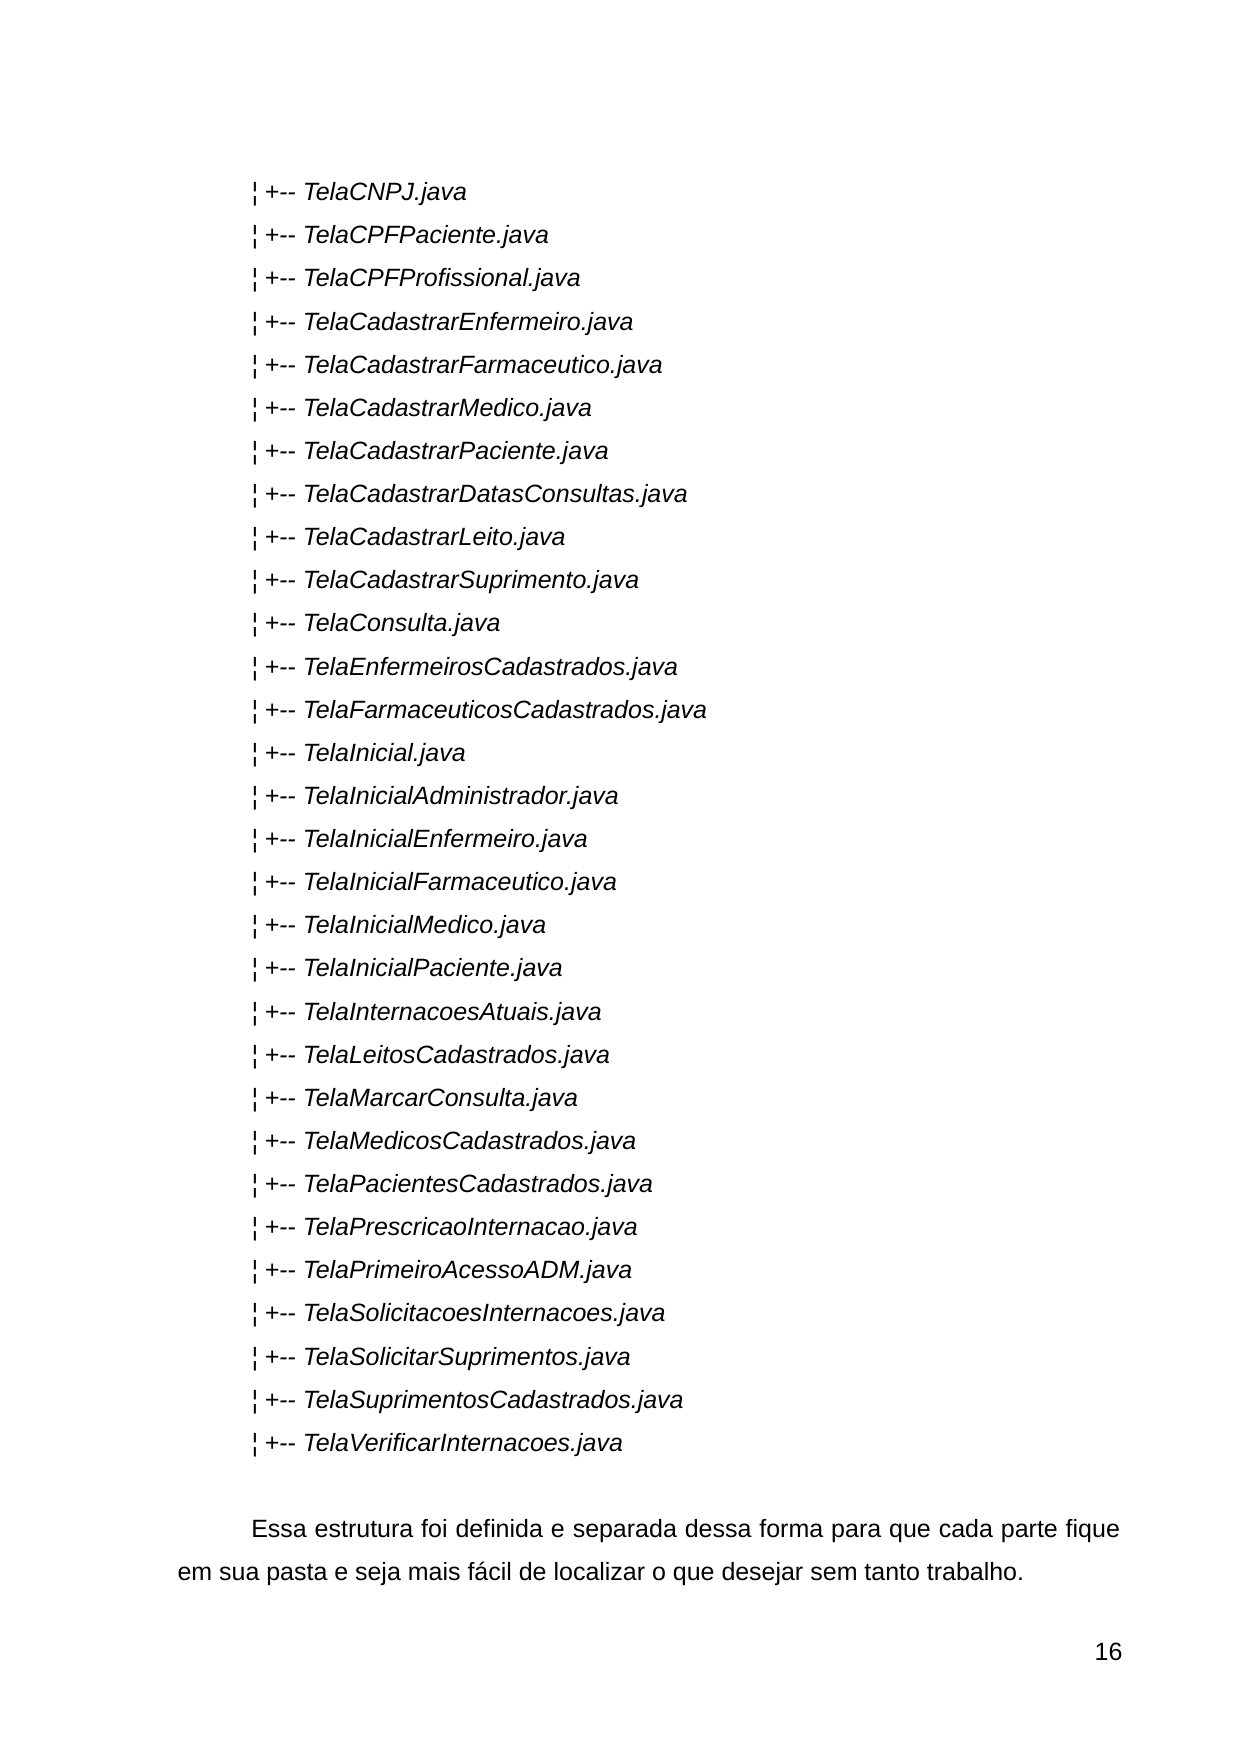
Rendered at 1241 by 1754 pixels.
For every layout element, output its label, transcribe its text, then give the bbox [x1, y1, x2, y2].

text ¦ +-- TelaCPFProfissional.java [251, 263, 1122, 292]
text ¦ +-- TelaInicialMedico.java [251, 910, 1122, 939]
text ¦ +-- TelaMedicosCadastrados.java [251, 1126, 1122, 1155]
text ¦ +-- TelaCadastrarFarmaceutico.java [251, 350, 1122, 378]
text ¦ +-- TelaInicialPaciente.java [251, 953, 1122, 982]
text ¦ +-- TelaCPFPaciente.java [251, 220, 1122, 249]
text ¦ +-- TelaCNPJ.java [251, 177, 1122, 206]
text ¦ +-- TelaSolicitacoesInternacoes.java [251, 1298, 1122, 1327]
text ¦ +-- TelaInicialEnfermeiro.java [251, 824, 1122, 853]
text ¦ +-- TelaFarmaceuticosCadastrados.java [251, 695, 1122, 723]
text ¦ +-- TelaCadastrarMedico.java [251, 393, 1122, 422]
text ¦ +-- TelaSuprimentosCadastrados.java [251, 1385, 1122, 1413]
text ¦ +-- TelaCadastrarLeito.java [251, 522, 1122, 551]
text ¦ +-- TelaEnfermeirosCadastrados.java [251, 652, 1122, 680]
text ¦ +-- TelaInternacoesAtuais.java [251, 997, 1122, 1025]
text ¦ +-- TelaPrescricaoInternacao.java [251, 1212, 1122, 1241]
text ¦ +-- TelaConsulta.java [251, 608, 1122, 637]
text ¦ +-- TelaPacientesCadastrados.java [251, 1169, 1122, 1198]
text ¦ +-- TelaSolicitarSuprimentos.java [251, 1342, 1122, 1370]
text ¦ +-- TelaInicialAdministrador.java [251, 781, 1122, 810]
text ¦ +-- TelaCadastrarPaciente.java [251, 436, 1122, 465]
text ¦ +-- TelaLeitosCadastrados.java [251, 1040, 1122, 1068]
text ¦ +-- TelaVerificarInternacoes.java [251, 1428, 1122, 1457]
text ¦ +-- TelaCadastrarEnfermeiro.java [251, 307, 1122, 335]
text ¦ +-- TelaPrimeiroAcessoADM.java [251, 1255, 1122, 1284]
text ¦ +-- TelaCadastrarDatasConsultas.java [251, 479, 1122, 508]
text ¦ +-- TelaInicialFarmaceutico.java [251, 867, 1122, 896]
text ¦ +-- TelaInicial.java [251, 738, 1122, 767]
text ¦ +-- TelaMarcarConsulta.java [251, 1083, 1122, 1112]
text ¦ +-- TelaCadastrarSuprimento.java [251, 565, 1122, 594]
